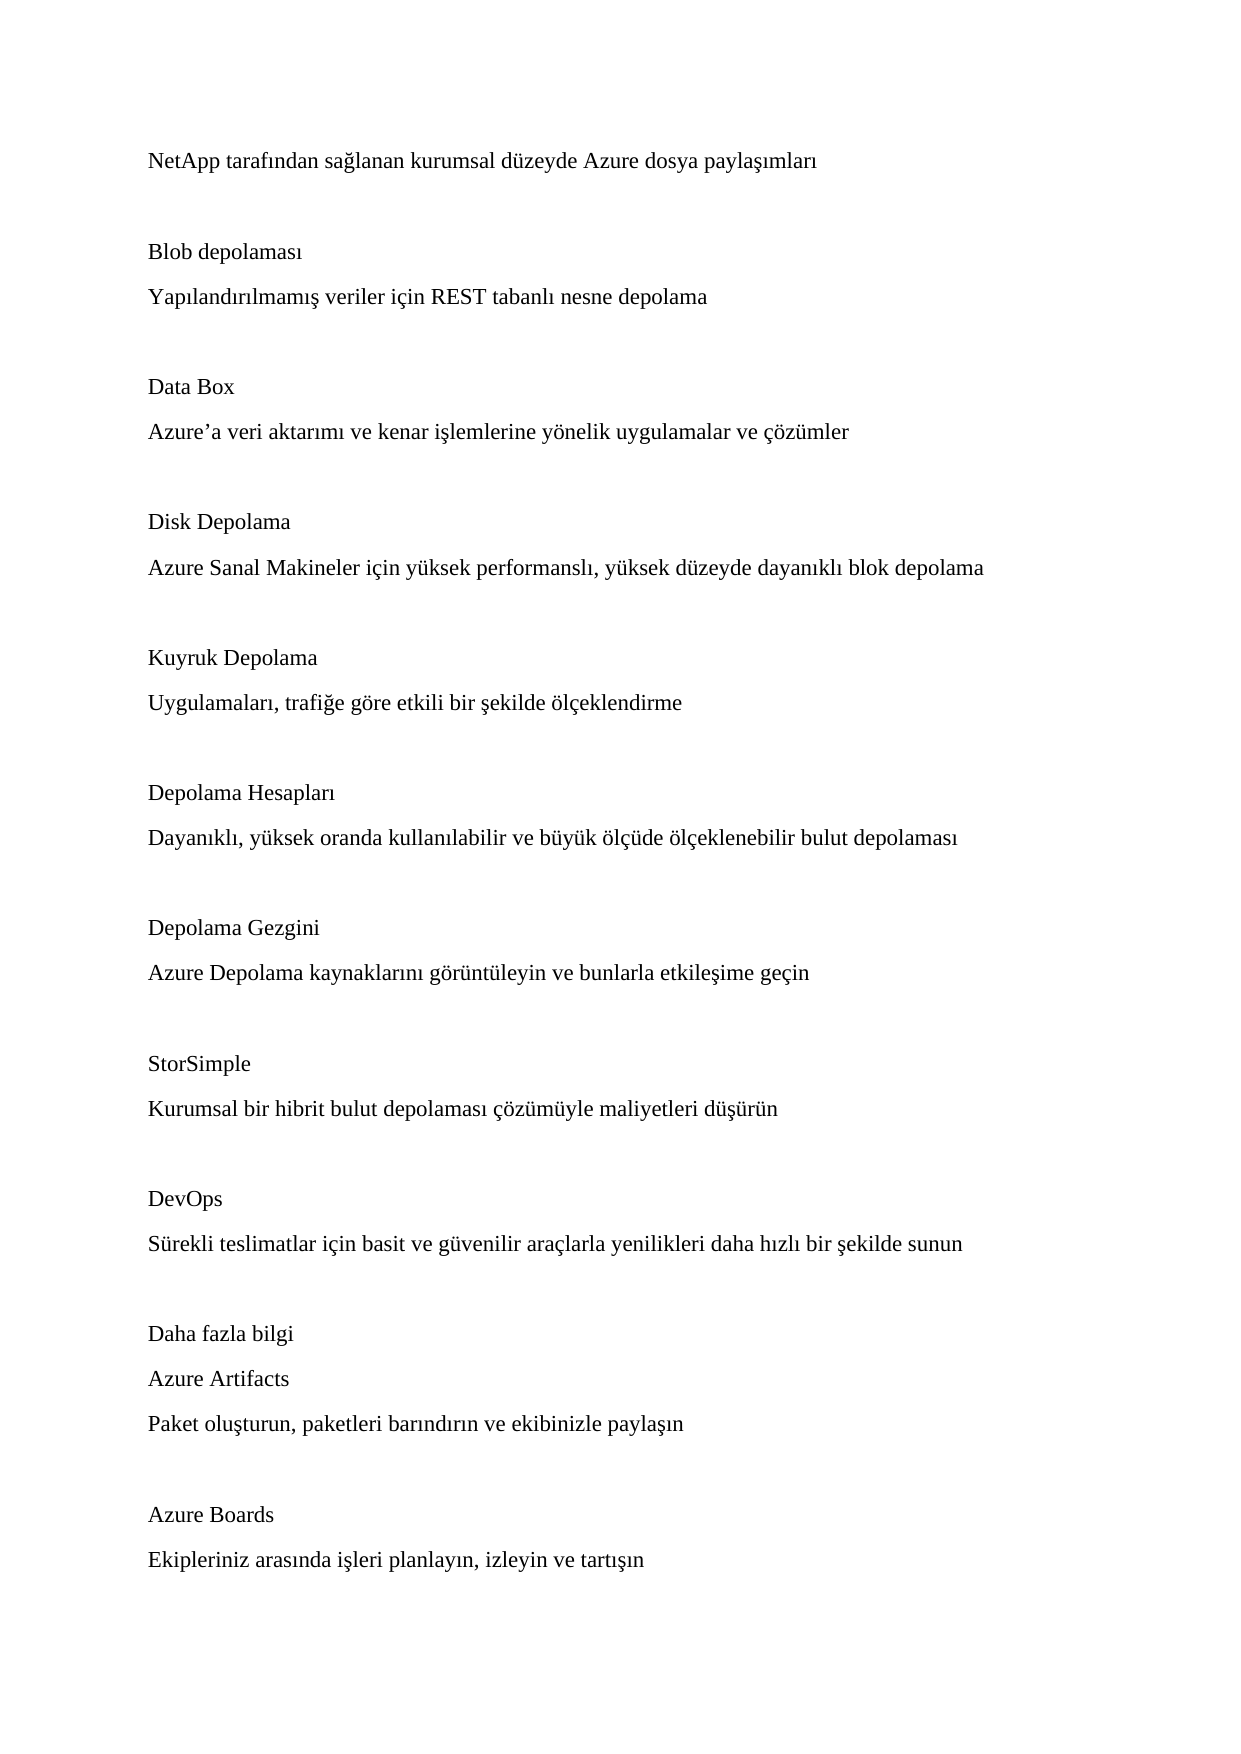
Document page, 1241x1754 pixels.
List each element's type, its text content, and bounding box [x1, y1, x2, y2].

text Azure Boards [148, 1501, 1093, 1527]
text Data Box [148, 373, 1093, 399]
text Uygulamaları, trafiğe göre etkili bir şekilde ölçeklendirme [148, 689, 1093, 715]
text Depolama Hesapları [148, 779, 1093, 805]
text Disk Depolama [148, 508, 1093, 535]
text Azure Depolama kaynaklarını görüntüleyin ve bunlarla etkileşime geçin [148, 959, 1093, 986]
text Kurumsal bir hibrit bulut depolaması çözümüyle maliyetleri düşürün [148, 1095, 1093, 1121]
text Ekipleriniz arasında işleri planlayın, izleyin ve tartışın [148, 1546, 1093, 1572]
text Sürekli teslimatlar için basit ve güvenilir araçlarla yenilikleri daha hızlı bir şekilde sunun [148, 1230, 1093, 1256]
text Depolama Gezgini [148, 914, 1093, 941]
text StorSimple [148, 1050, 1093, 1076]
text DevOps [148, 1185, 1093, 1211]
text Blob depolaması [148, 238, 1093, 264]
text Azure Artifacts [148, 1365, 1093, 1392]
text Dayanıklı, yüksek oranda kullanılabilir ve büyük ölçüde ölçeklenebilir bulut depolaması [148, 824, 1093, 851]
text NetApp tarafından sağlanan kurumsal düzeyde Azure dosya paylaşımları [148, 148, 1093, 174]
text Yapılandırılmamış veriler için REST tabanlı nesne depolama [148, 283, 1093, 309]
text Daha fazla bilgi [148, 1320, 1093, 1347]
text Azure Sanal Makineler için yüksek performanslı, yüksek düzeyde dayanıklı blok depolama [148, 553, 1093, 580]
text Paket oluşturun, paketleri barındırın ve ekibinizle paylaşın [148, 1411, 1093, 1437]
text Kuyruk Depolama [148, 644, 1093, 670]
text Azure’a veri aktarımı ve kenar işlemlerine yönelik uygulamalar ve çözümler [148, 418, 1093, 444]
